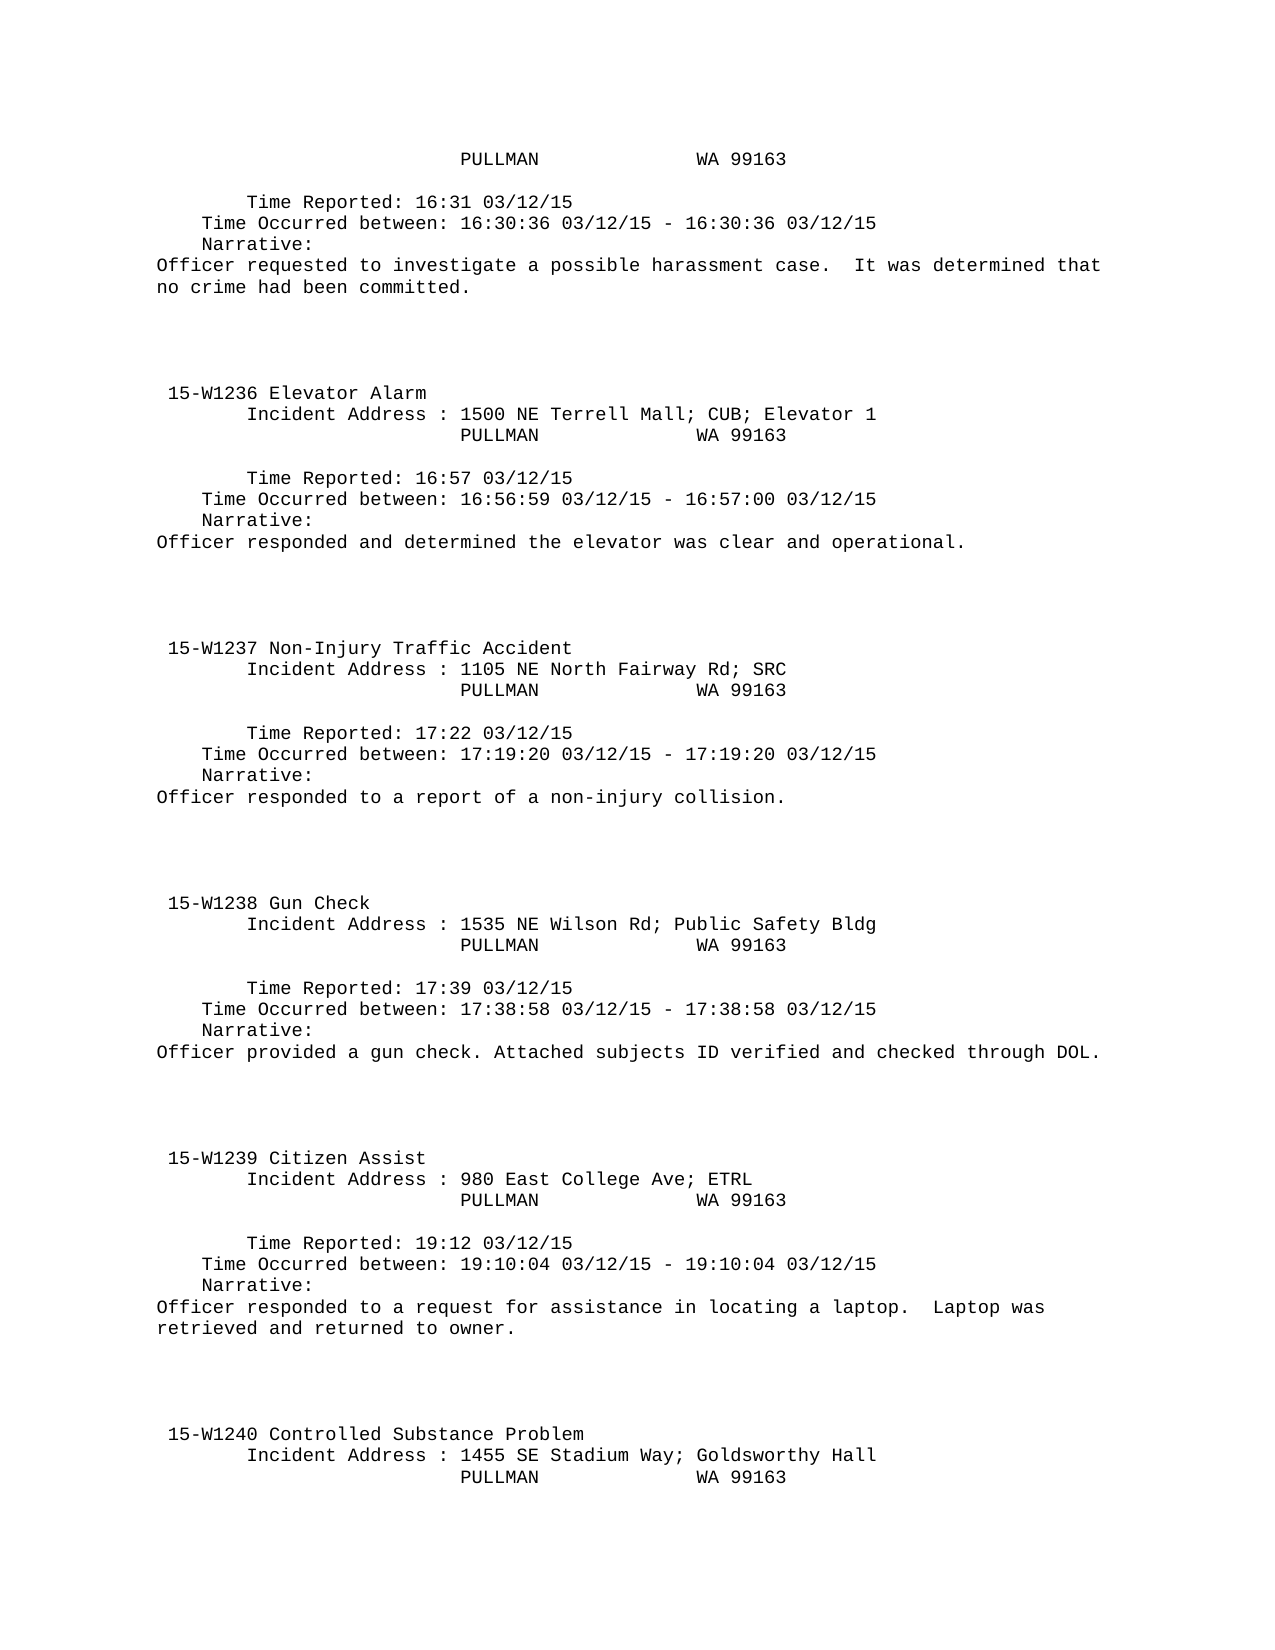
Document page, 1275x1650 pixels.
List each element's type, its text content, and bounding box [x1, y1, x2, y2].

text Officer responded and determined the elevator was clear and operational. [156, 532, 1118, 554]
text Time Occurred between: 19:10:04 03/12/15 - 19:10:04 03/12/15 [156, 1255, 1118, 1276]
text 15-W1238 Gun Check [156, 894, 1118, 915]
text Time Reported: 19:12 03/12/15 [156, 1234, 1118, 1255]
text 15-W1237 Non-Injury Traffic Accident [156, 639, 1118, 660]
text Incident Address : 980 East College Ave; ETRL [156, 1170, 1118, 1191]
text PULLMAN WA 99163 [156, 936, 1118, 957]
text 15-W1236 Elevator Alarm [156, 384, 1118, 405]
text Officer requested to investigate a possible harassment case. It was determined that no crime had been committed. [156, 256, 1118, 299]
text 15-W1239 Citizen Assist [156, 1149, 1118, 1170]
text Officer responded to a report of a non-injury collision. [156, 787, 1118, 809]
text PULLMAN WA 99163 [156, 681, 1118, 702]
text Incident Address : 1535 NE Wilson Rd; Public Safety Bldg [156, 915, 1118, 936]
text Time Reported: 16:31 03/12/15 [156, 192, 1118, 214]
text PULLMAN WA 99163 [156, 150, 1118, 171]
text Officer responded to a request for assistance in locating a laptop. Laptop was retrieved and returned to owner. [156, 1297, 1118, 1340]
text Incident Address : 1455 SE Stadium Way; Goldsworthy Hall [156, 1446, 1118, 1467]
text Narrative: [156, 766, 1118, 787]
text Time Occurred between: 16:56:59 03/12/15 - 16:57:00 03/12/15 [156, 490, 1118, 511]
text Narrative: [156, 235, 1118, 256]
text Time Reported: 16:57 03/12/15 [156, 469, 1118, 490]
text 15-W1240 Controlled Substance Problem [156, 1425, 1118, 1446]
text Time Reported: 17:39 03/12/15 [156, 979, 1118, 1000]
text Narrative: [156, 1276, 1118, 1297]
text Incident Address : 1500 NE Terrell Mall; CUB; Elevator 1 [156, 405, 1118, 426]
text Time Occurred between: 16:30:36 03/12/15 - 16:30:36 03/12/15 [156, 214, 1118, 235]
text Narrative: [156, 1021, 1118, 1042]
text PULLMAN WA 99163 [156, 426, 1118, 447]
text Time Occurred between: 17:19:20 03/12/15 - 17:19:20 03/12/15 [156, 745, 1118, 766]
text Officer provided a gun check. Attached subjects ID verified and checked through DOL. [156, 1042, 1118, 1064]
text PULLMAN WA 99163 [156, 1191, 1118, 1212]
text PULLMAN WA 99163 [156, 1467, 1118, 1489]
text Incident Address : 1105 NE North Fairway Rd; SRC [156, 660, 1118, 681]
text Time Occurred between: 17:38:58 03/12/15 - 17:38:58 03/12/15 [156, 1000, 1118, 1021]
text Narrative: [156, 511, 1118, 532]
text Time Reported: 17:22 03/12/15 [156, 724, 1118, 745]
